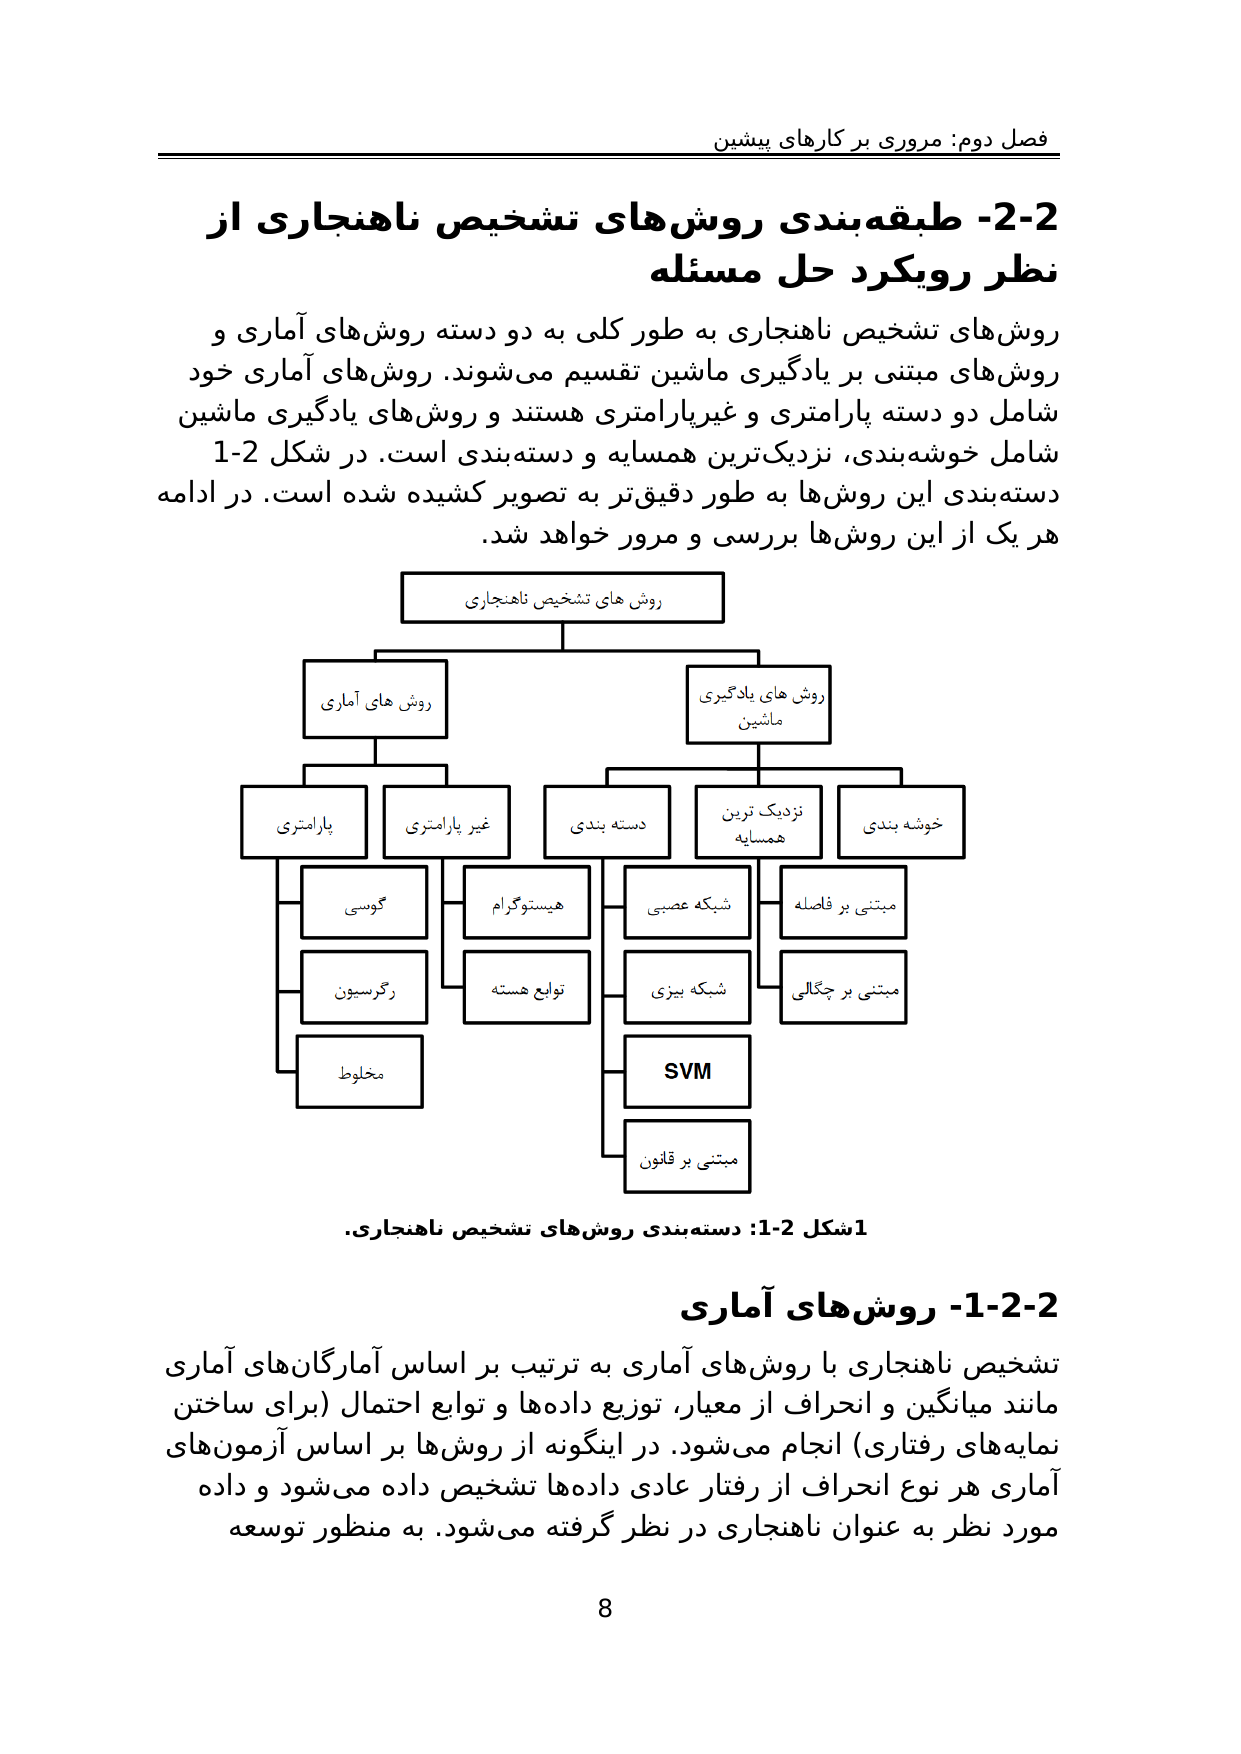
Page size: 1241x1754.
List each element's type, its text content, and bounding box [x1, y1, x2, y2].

text روش‌های تشخیص ناهنجاری به طور کلی به دو دسته روش‌های آماری و روش‌های مبتنی بر یادگیری ماشین تقسیم می‌شوند. روش‌های آماری خود شامل دو دسته پارامتری و غیرپارامتری هستند و روش‌های یادگیری ماشین شامل خوشه‌بندی، نزدیک‌ترین همسایه و دسته‌بندی است. در شکل 2-1 دسته‌بندی این روش‌ها به طور دقیق‌تر به تصویر کشیده شده است. در ادامه هر یک از این روش‌ها بررسی و مرور خواهد شد. [150, 313, 1060, 550]
text 1شکل 2-1: دسته‌بندی روش‌های تشخیص ناهنجاری. [150, 1216, 1062, 1240]
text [150, 1346, 1060, 1543]
subtitle 2-2- طبقه‌بندی روش‌های تشخیص ناهنجاری از نظر رویکرد حل مسئله [150, 196, 1060, 292]
picture [200, 569, 1010, 1198]
subtitle 1-2-2- روش‌های آماری [150, 1287, 1060, 1326]
